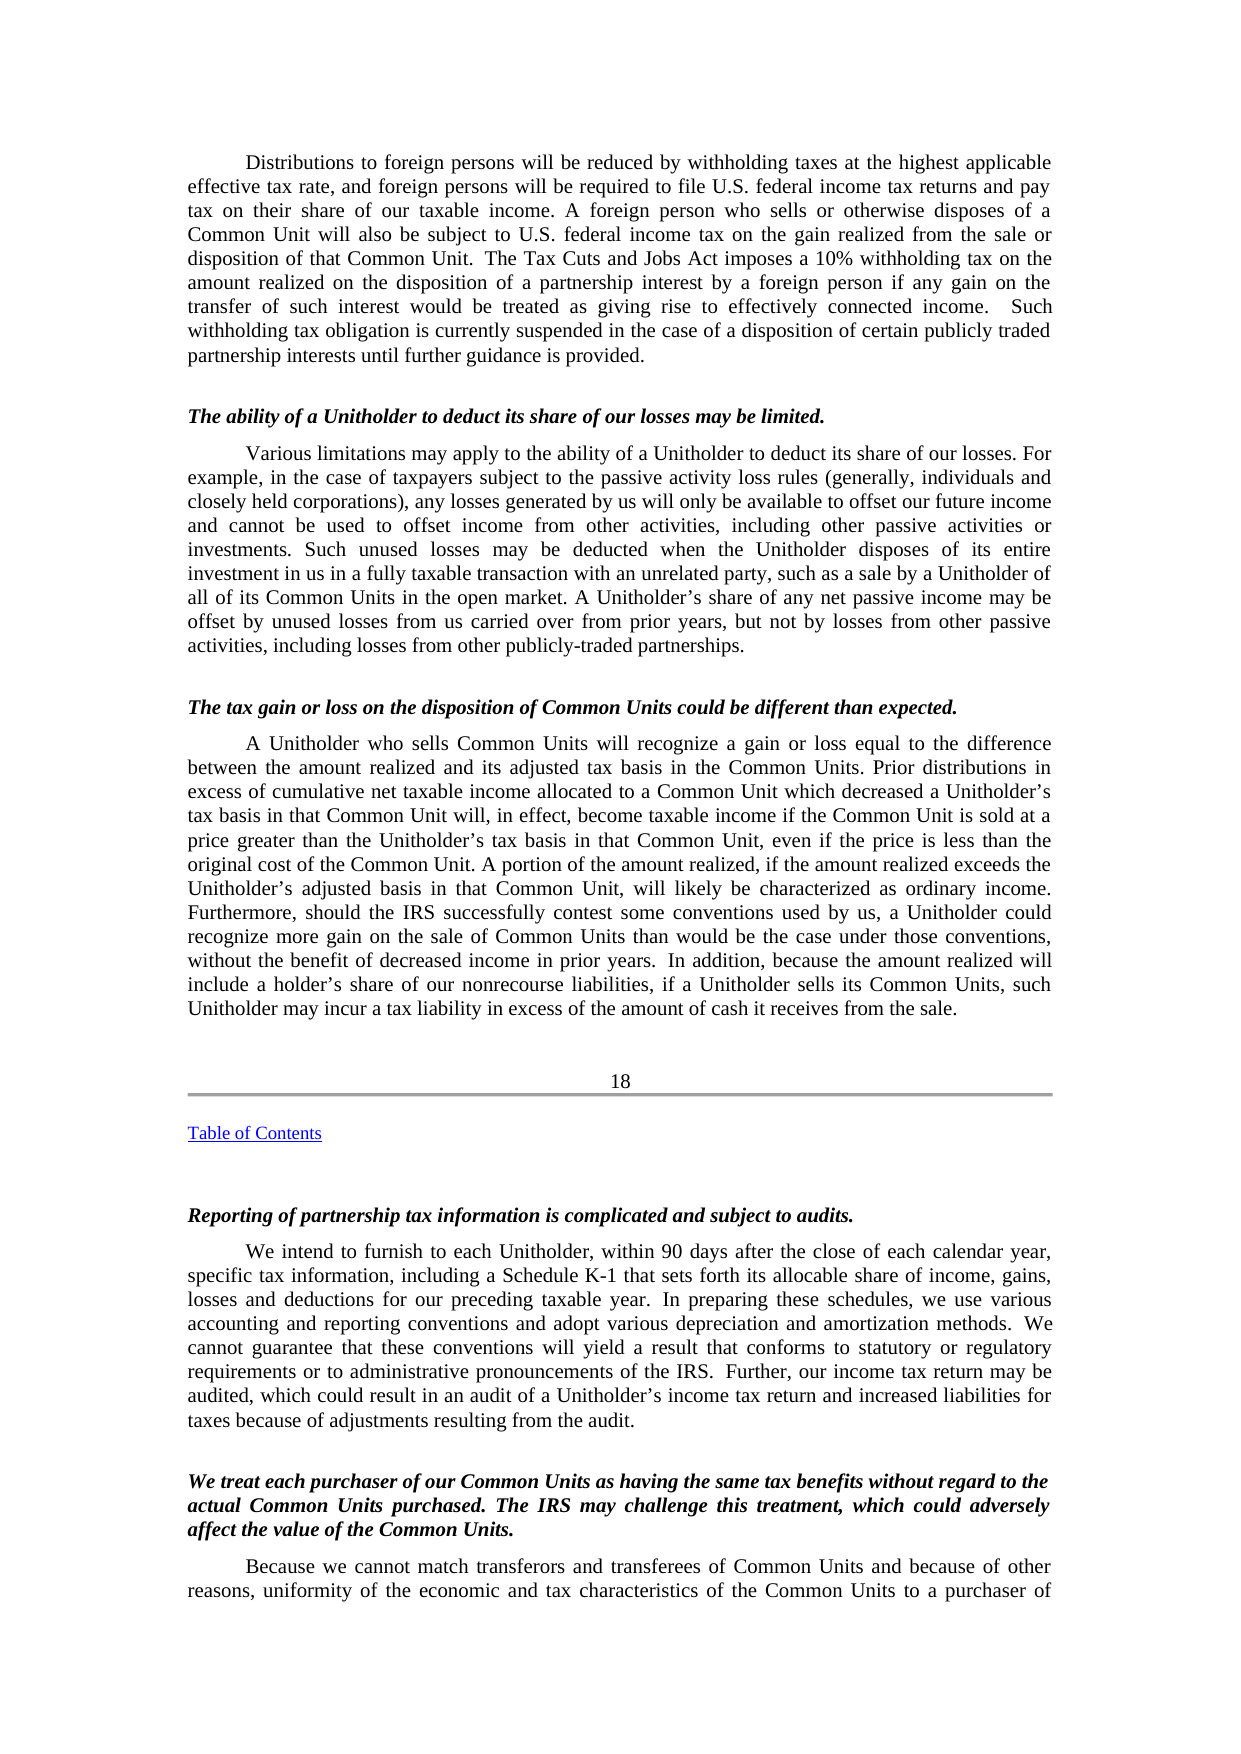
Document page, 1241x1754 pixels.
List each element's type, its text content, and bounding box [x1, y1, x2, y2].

text Various limitations may apply to the ability of a Unitholder to deduct its share of our losses. For example, in the case of taxpayers subject to the passive activity loss rules (generally, individuals and closely held corporations), any losses generated by us will only be available to offset our future income and cannot be used to offset income from other activities, including other passive activities or investments. Such unused losses may be deducted when the Unitholder disposes of its entire investment in us in a fully taxable transaction with an unrelated party, such as a sale by a Unitholder of all of its Common Units in the open market. A Unitholder’s share of any net passive income may be offset by unused losses from us carried over from prior years, but not by losses from other passive activities, including losses from other publicly-traded partnerships. [187, 441, 1053, 657]
text We treat each purchaser of our Common Units as having the same tax benefits without regard to the actual Common Units purchased. The IRS may challenge this treatment, which could adversely affect the value of the Common Units. [187, 1469, 1053, 1541]
text Distributions to foreign persons will be reduced by withholding taxes at the highest applicable effective tax rate, and foreign persons will be required to file U.S. federal income tax returns and pay tax on their share of our taxable income. A foreign person who sells or otherwise disposes of a Common Unit will also be subject to U.S. federal income tax on the gain realized from the sale or disposition of that Common Unit. The Tax Cuts and Jobs Act imposes a 10% withholding tax on the amount realized on the disposition of a partnership interest by a foreign person if any gain on the transfer of such interest would be treated as giving rise to effectively connected income. Such withholding tax obligation is currently suspended in the case of a disposition of certain publicly traded partnership interests until further guidance is provided. [187, 150, 1053, 367]
text Reporting of partnership tax information is complicated and subject to audits. [187, 1202, 1053, 1227]
text 18 [187, 1069, 1053, 1093]
text A Unitholder who sells Common Units will recognize a gain or loss equal to the difference between the amount realized and its adjusted tax basis in the Common Units. Prior distributions in excess of cumulative net taxable income allocated to a Common Unit which decreased a Unitholder’s tax basis in that Common Unit will, in effect, become taxable income if the Common Unit is sold at a price greater than the Unitholder’s tax basis in that Common Unit, even if the price is less than the original cost of the Common Unit. A portion of the amount realized, if the amount realized exceeds the Unitholder’s adjusted basis in that Common Unit, will likely be characterized as ordinary income. Furthermore, should the IRS successfully contest some conventions used by us, a Unitholder could recognize more gain on the sale of Common Units than would be the case under those conventions, without the benefit of decreased income in prior years. In addition, because the amount realized will include a holder’s share of our nonrecourse liabilities, if a Unitholder sells its Common Units, such Unitholder may incur a tax liability in excess of the amount of cash it receives from the sale. [187, 731, 1053, 1020]
text The ability of a Unitholder to deduct its share of our losses may be limited. [187, 404, 1053, 428]
text The tax gain or loss on the disposition of Common Units could be different than expected. [187, 695, 1053, 719]
text We intend to furnish to each Unitholder, within 90 days after the close of each calendar year, specific tax information, including a Schedule K-1 that sets forth its allocable share of income, gains, losses and deductions for our preceding taxable year. In preparing these schedules, we use various accounting and reporting conventions and adopt various depreciation and amortization methods. We cannot guarantee that these conventions will yield a result that conforms to statutory or regulatory requirements or to administrative pronouncements of the IRS. Further, our income tax return may be audited, which could result in an audit of a Unitholder’s income tax return and increased liabilities for taxes because of adjustments resulting from the audit. [187, 1239, 1053, 1432]
text Table of Contents [187, 1122, 1053, 1143]
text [187, 1554, 1053, 1602]
